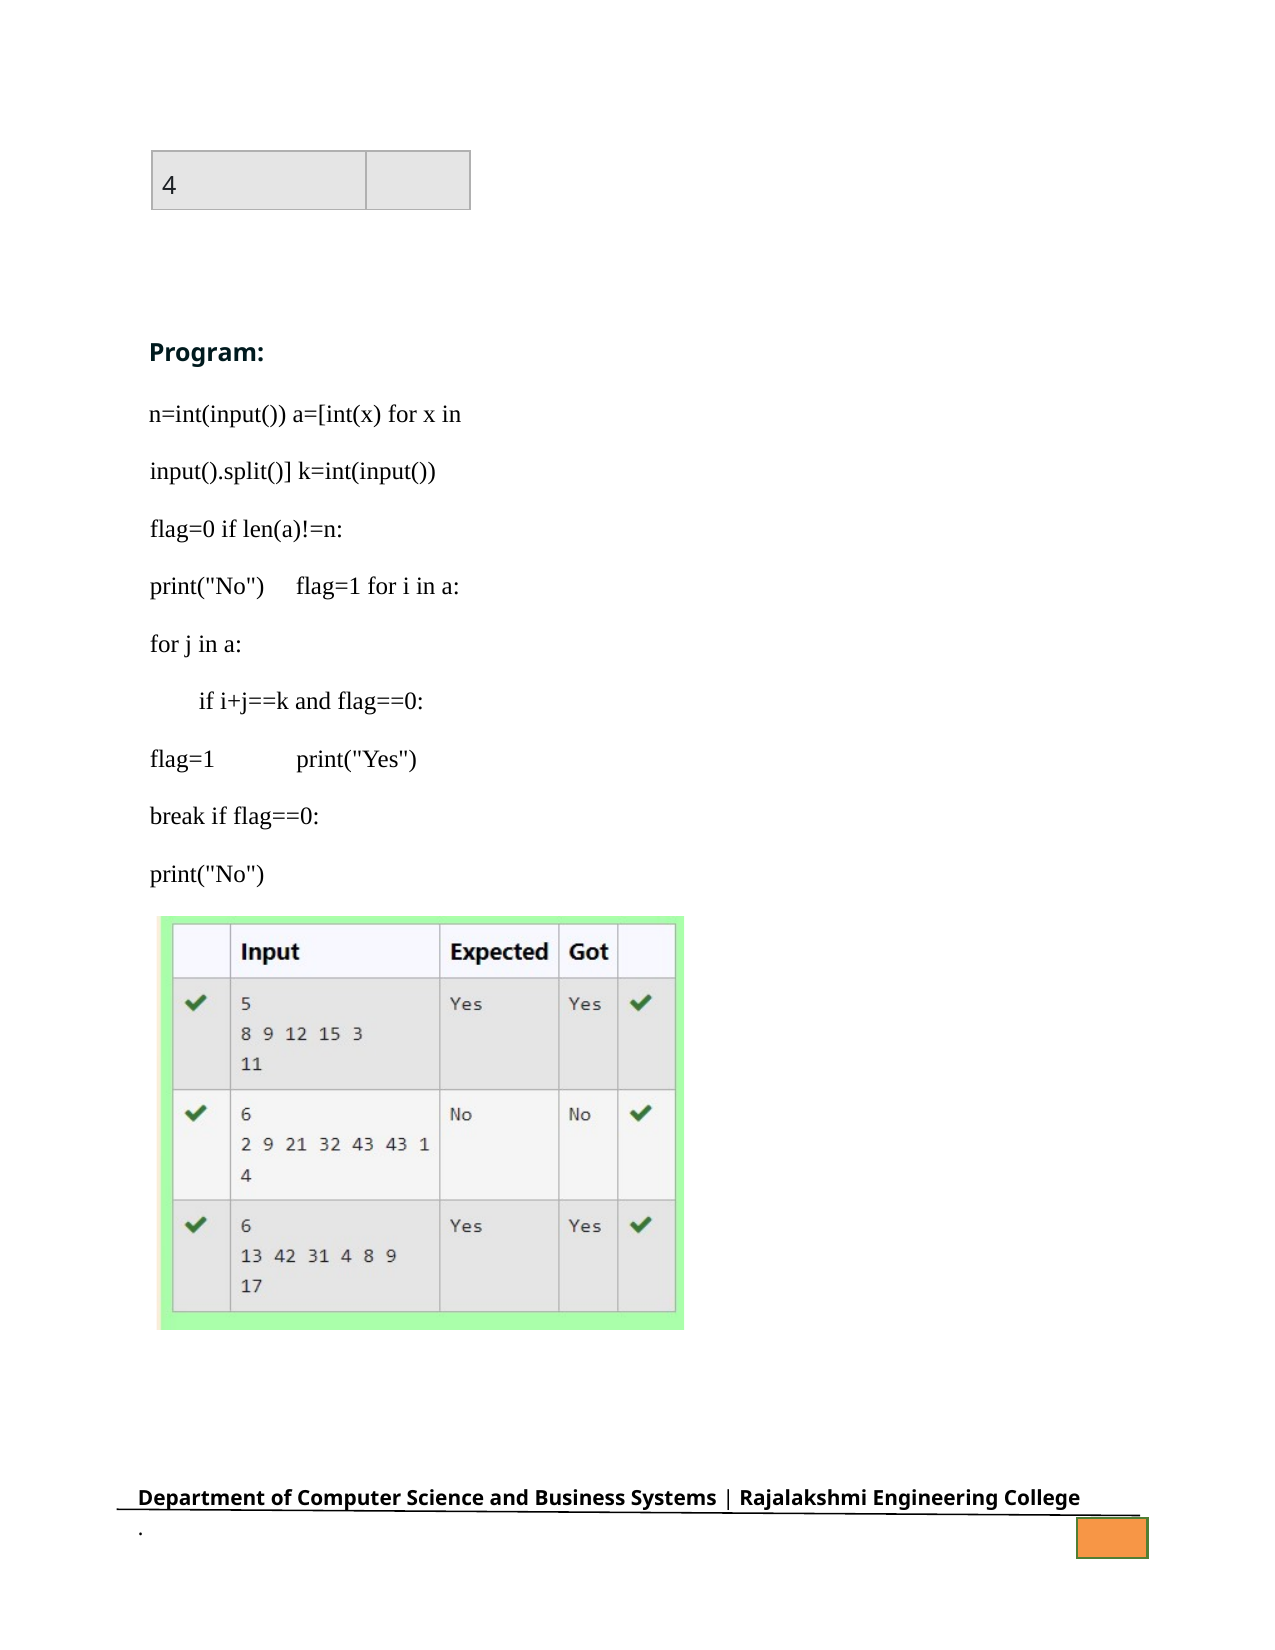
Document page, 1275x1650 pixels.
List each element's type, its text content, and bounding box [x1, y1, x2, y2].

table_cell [153, 152, 365, 209]
text Program: [148, 334, 1132, 368]
table_cell No [367, 152, 469, 209]
text n=int(input()) a=[int(x) for x in input().split()] k=int(input()) flag=0 if len(a)!=n: print("No") flag=1 for i in a: for j in a: [148, 399, 467, 657]
text if i+j==k and flag==0: flag=1 print("Yes") break if flag==0: print("No") [148, 686, 425, 888]
picture [156, 916, 685, 1330]
